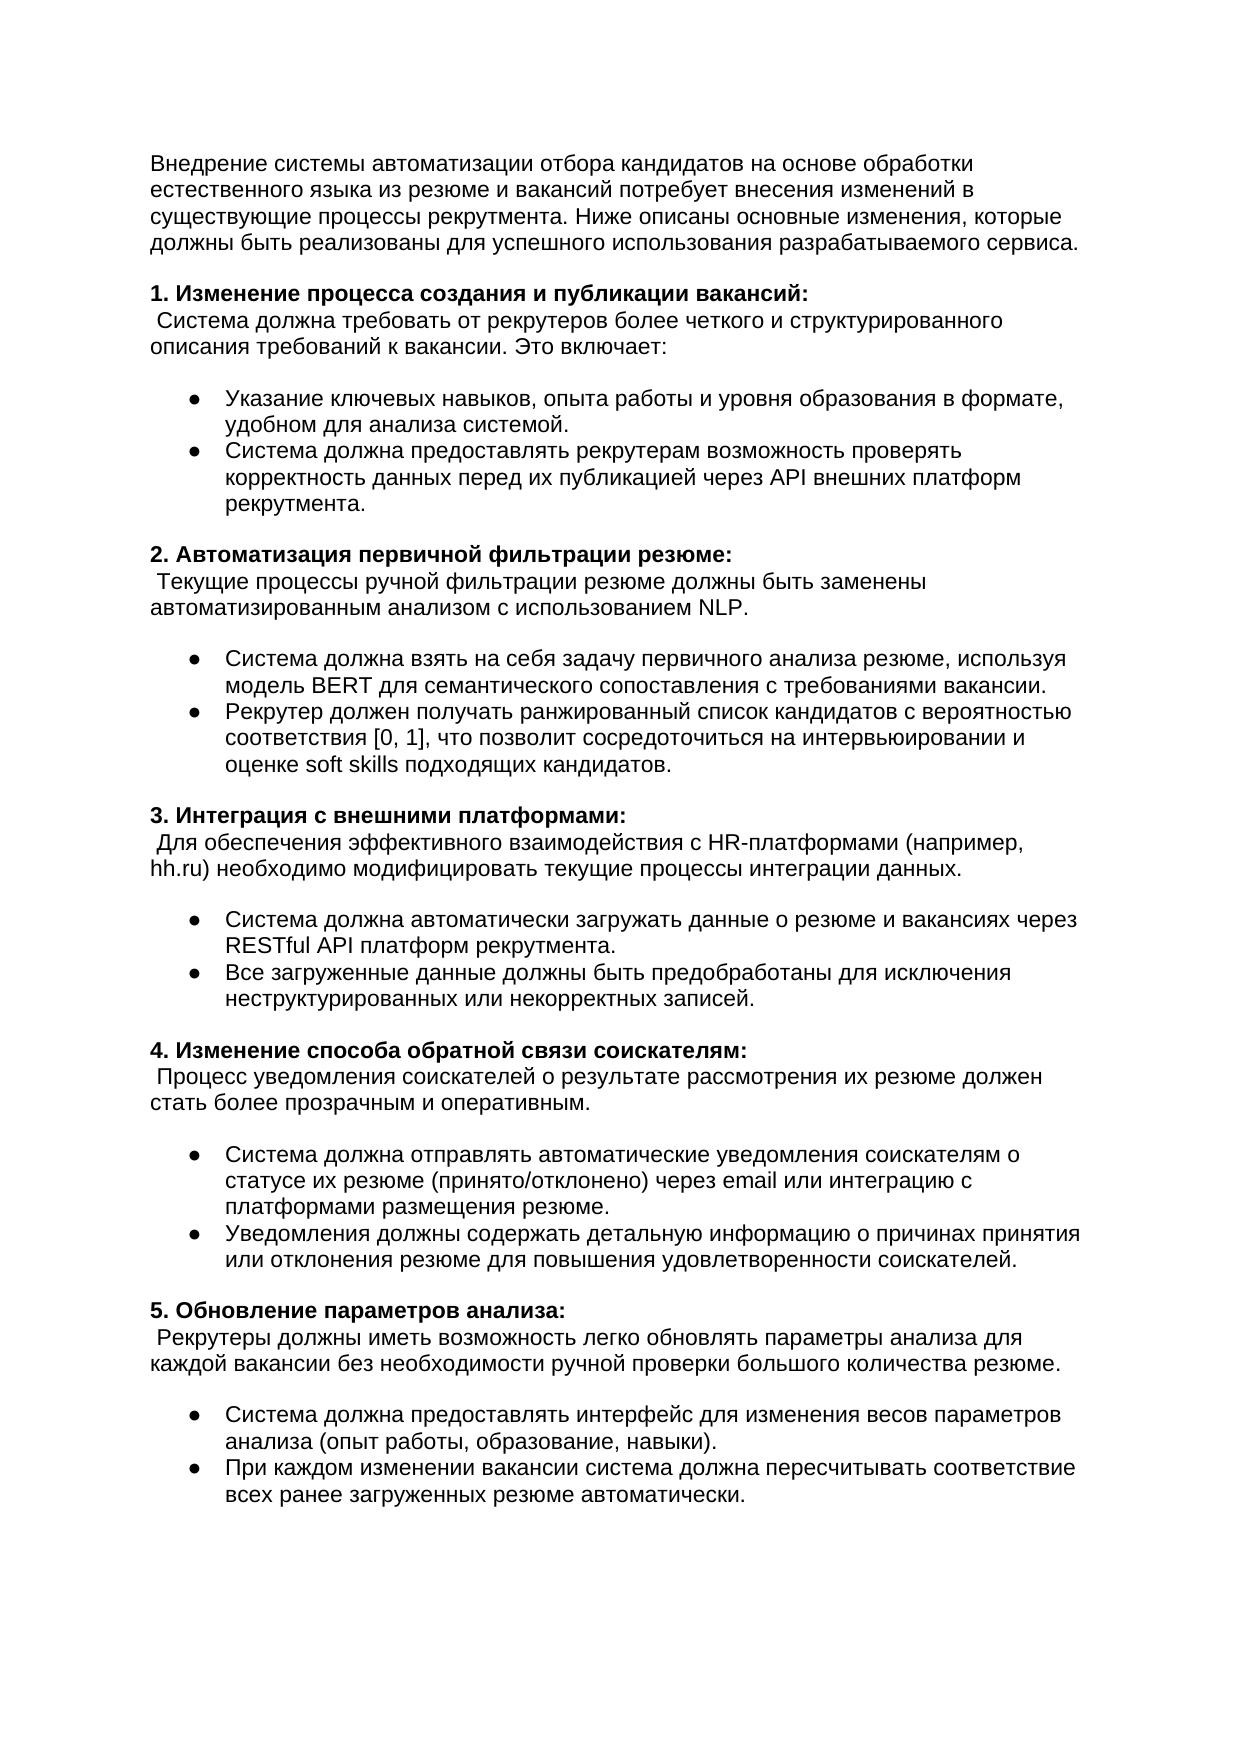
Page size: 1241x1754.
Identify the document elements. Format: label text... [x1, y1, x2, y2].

list Система должна отправлять автоматические уведомления соискателям о статусе их резюме (принято/отклонено) через email или интеграцию с платформами размещения резюме. [187, 1141, 1090, 1220]
list Система должна автоматически загружать данные о резюме и вакансиях через RESTful API платформ рекрутмента. [187, 906, 1090, 959]
text 5. Обновление параметров анализа: Рекрутеры должны иметь возможность легко обновлять параметры анализа для каждой вакансии без необходимости ручной проверки большого количества резюме. [150, 1297, 1090, 1376]
list Рекрутер должен получать ранжированный список кандидатов с вероятностью соответствия [0, 1], что позволит сосредоточиться на интервьюировании и оценке soft skills подходящих кандидатов. [187, 698, 1090, 777]
text 1. Изменение процесса создания и публикации вакансий: Система должна требовать от рекрутеров более четкого и структурированного описания требований к вакансии. Это включает: [150, 280, 1090, 359]
list Система должна взять на себя задачу первичного анализа резюме, используя модель BERT для семантического сопоставления с требованиями вакансии. [187, 645, 1090, 698]
text 4. Изменение способа обратной связи соискателям: Процесс уведомления соискателей о результате рассмотрения их резюме должен стать более прозрачным и оперативным. [150, 1037, 1090, 1116]
text 2. Автоматизация первичной фильтрации резюме: Текущие процессы ручной фильтрации резюме должны быть заменены автоматизированным анализом с использованием NLP. [150, 541, 1090, 620]
list Указание ключевых навыков, опыта работы и уровня образования в формате, удобном для анализа системой. [187, 384, 1090, 437]
list Все загруженные данные должны быть предобработаны для исключения неструктурированных или некорректных записей. [187, 959, 1090, 1012]
text Внедрение системы автоматизации отбора кандидатов на основе обработки естественного языка из резюме и вакансий потребует внесения изменений в существующие процессы рекрутмента. Ниже описаны основные изменения, которые должны быть реализованы для успешного использования разрабатываемого сервиса. [150, 150, 1090, 255]
text 3. Интеграция с внешними платформами: Для обеспечения эффективного взаимодействия с HR-платформами (например, hh.ru) необходимо модифицировать текущие процессы интеграции данных. [150, 802, 1090, 881]
list Система должна предоставлять рекрутерам возможность проверять корректность данных перед их публикацией через API внешних платформ рекрутмента. [187, 437, 1090, 516]
list Уведомления должны содержать детальную информацию о причинах принятия или отклонения резюме для повышения удовлетворенности соискателей. [187, 1220, 1090, 1272]
list Система должна предоставлять интерфейс для изменения весов параметров анализа (опыт работы, образование, навыки). [187, 1401, 1090, 1454]
list При каждом изменении вакансии система должна пересчитывать соответствие всех ранее загруженных резюме автоматически. [187, 1454, 1090, 1507]
